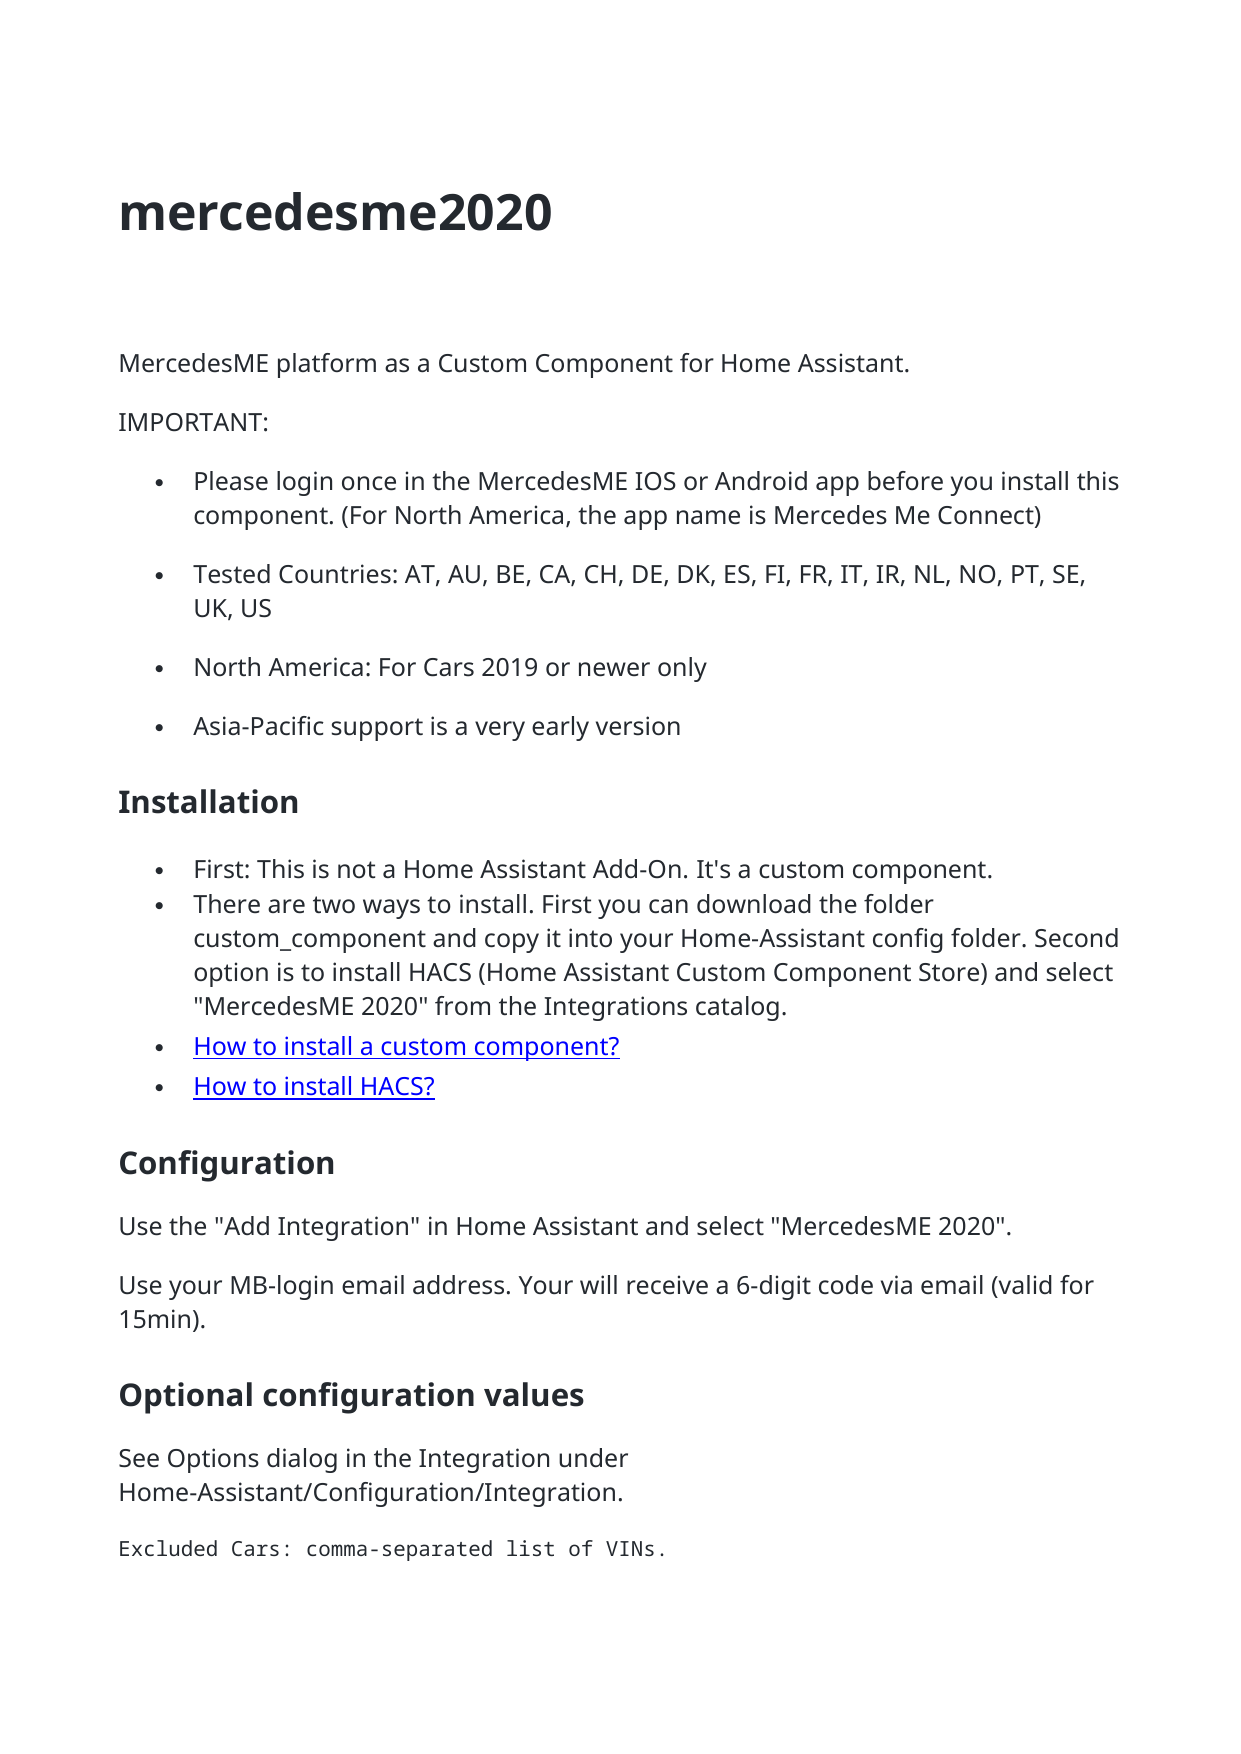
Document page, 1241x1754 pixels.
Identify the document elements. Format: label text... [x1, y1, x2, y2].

list How to install HACS? [156, 1069, 1122, 1103]
text Use your MB-login email address. Your will receive a 6-digit code via email (valid for 15min). [118, 1267, 1122, 1335]
text See Options dialog in the Integration under Home-Assistant/Configuration/Integration. [118, 1441, 1122, 1509]
text Installation [118, 780, 1122, 823]
list First: This is not a Home Assistant Add-On. It's a custom component. [156, 852, 1122, 886]
list Please login once in the MercedesME IOS or Android app before you install this component. (For North America, the app name is Mercedes Me Connect) [156, 463, 1122, 532]
list There are two ways to install. First you can download the folder custom_component and copy it into your Home-Assistant config folder. Second option is to install HACS (Home Assistant Custom Component Store) and select "MercedesME 2020" from the Integrations catalog. [156, 886, 1122, 1022]
text MercedesME platform as a Custom Component for Home Assistant. [118, 345, 1122, 379]
list Asia-Pacific support is a very early version [156, 709, 1122, 743]
text Excluded Cars: comma-separated list of VINs. [118, 1534, 1122, 1562]
text Use the "Add Integration" in Home Assistant and select "MercedesME 2020". [118, 1208, 1122, 1242]
text mercedesme2020 [118, 177, 1122, 245]
list How to install a custom component? [156, 1029, 1122, 1063]
text Configuration [118, 1141, 1122, 1183]
list Tested Countries: AT, AU, BE, CA, CH, DE, DK, ES, FI, FR, IT, IR, NL, NO, PT, SE, UK, US [156, 557, 1122, 625]
text Optional configuration values [118, 1373, 1122, 1416]
text IMPORTANT: [118, 404, 1122, 438]
list North America: For Cars 2019 or newer only [156, 650, 1122, 684]
